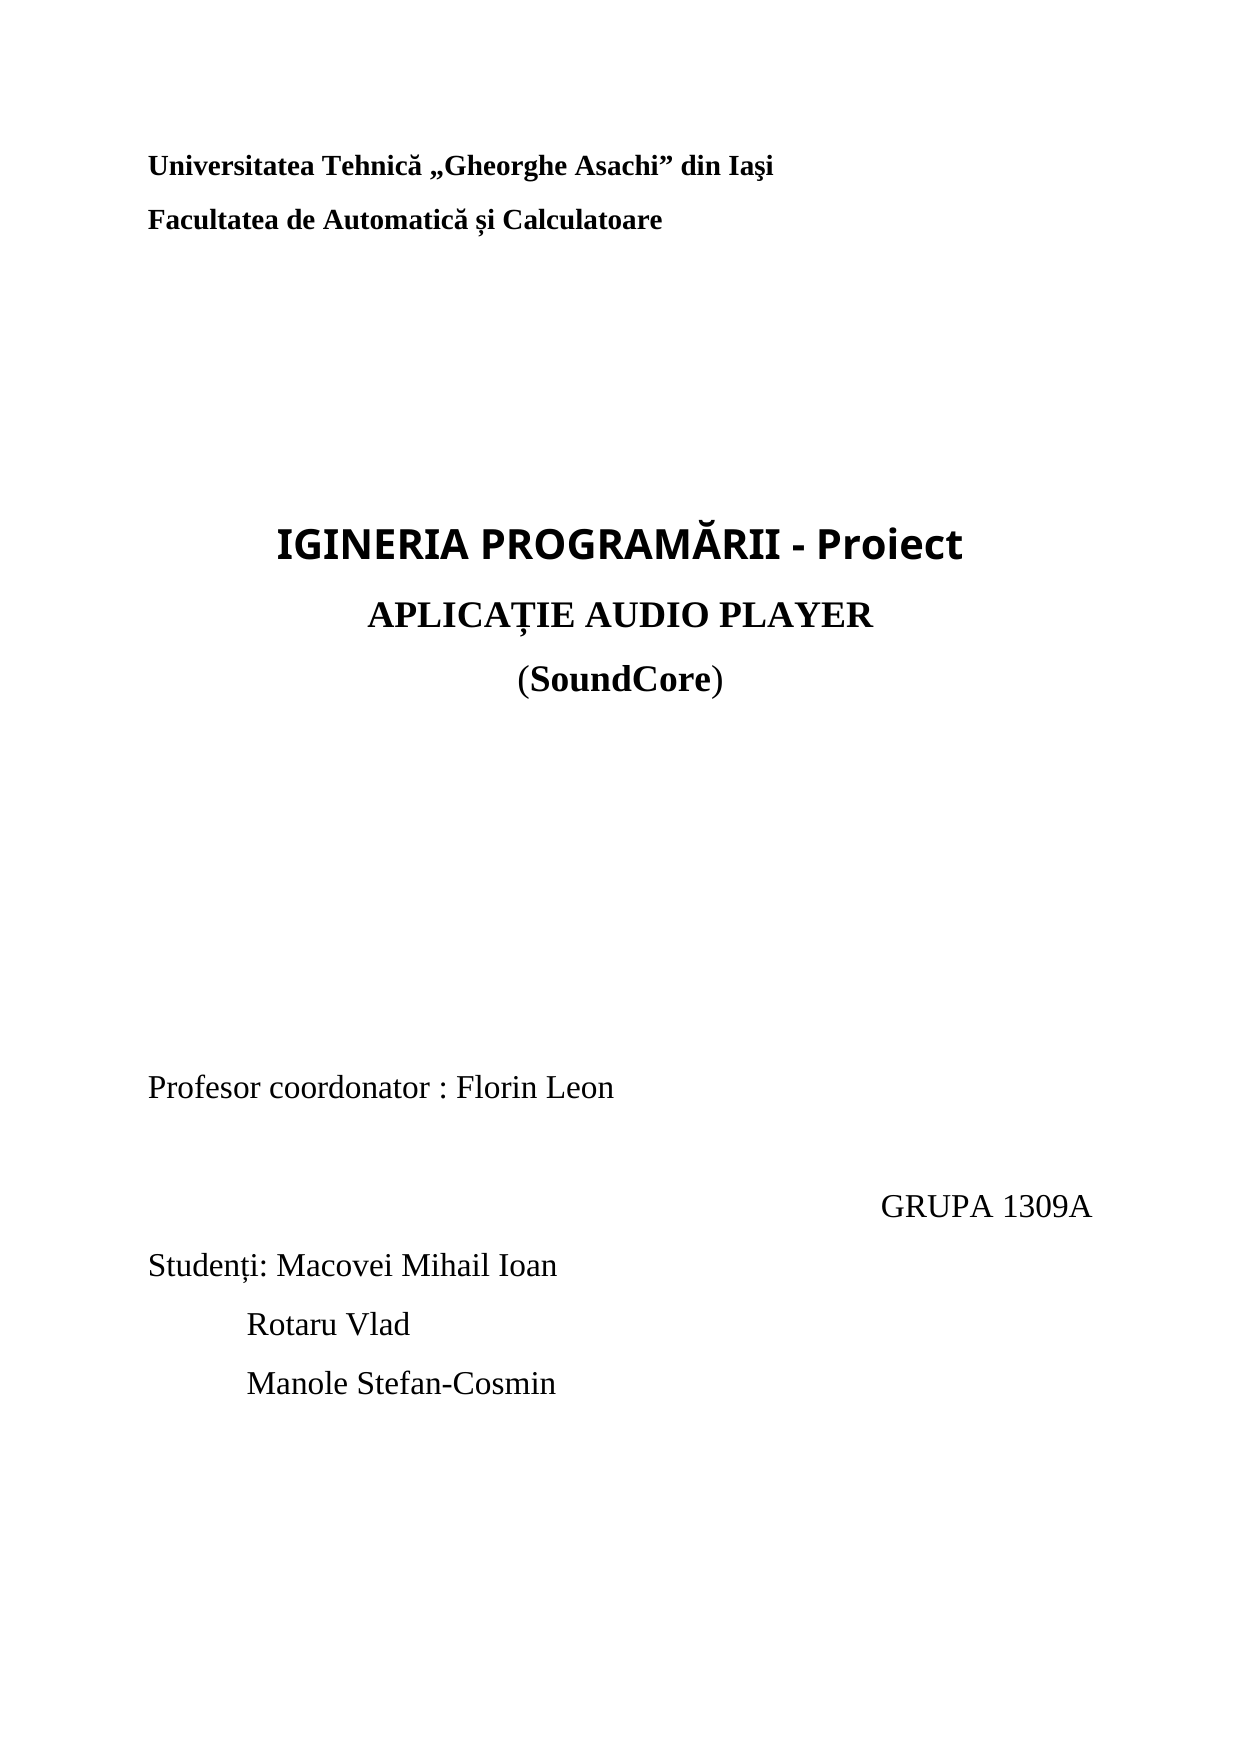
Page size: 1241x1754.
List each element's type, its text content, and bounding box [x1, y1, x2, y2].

text IGINERIA PROGRAMĂRII - Proiect [148, 515, 1093, 572]
text Universitatea Tehnică „Gheorghe Asachi” din Iaşi [148, 148, 1093, 181]
text APLICAȚIE AUDIO PLAYER [148, 593, 1093, 636]
text Profesor coordonator : Florin Leon [148, 1068, 1093, 1106]
text Manole Stefan-Cosmin [148, 1364, 1093, 1402]
text Rotaru Vlad [148, 1304, 1093, 1343]
text GRUPA 1309A [148, 1186, 1093, 1224]
text Facultatea de Automatică și Calculatoare [148, 202, 1093, 236]
text Studenți: Macovei Mihail Ioan [148, 1245, 1093, 1284]
text (SoundCore) [148, 657, 1093, 700]
